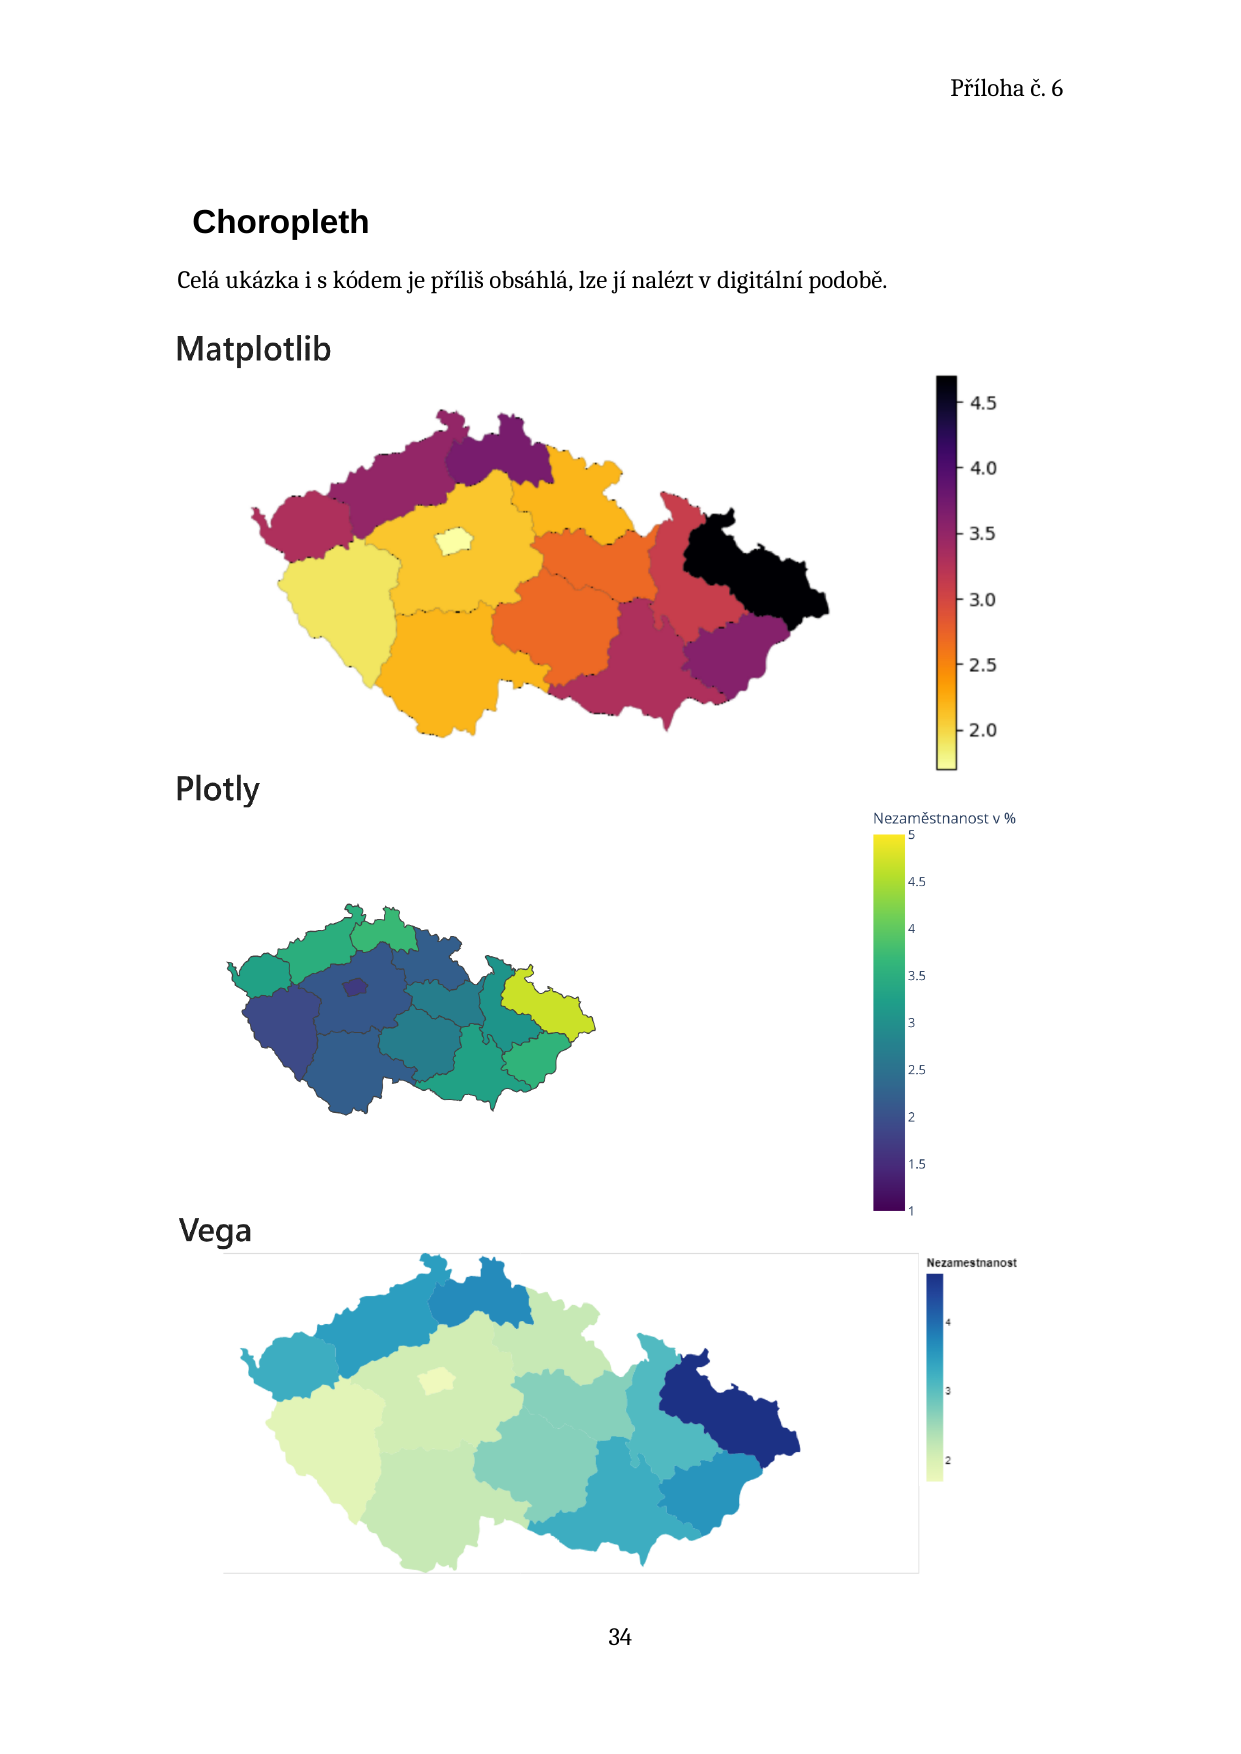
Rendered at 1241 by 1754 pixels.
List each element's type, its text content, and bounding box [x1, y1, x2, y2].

text Celá ukázka i s kódem je příliš obsáhlá, lze jí nalézt v digitální podobě. [177, 266, 1063, 295]
picture [177, 333, 1063, 1575]
subtitle Choropleth [192, 202, 1063, 241]
